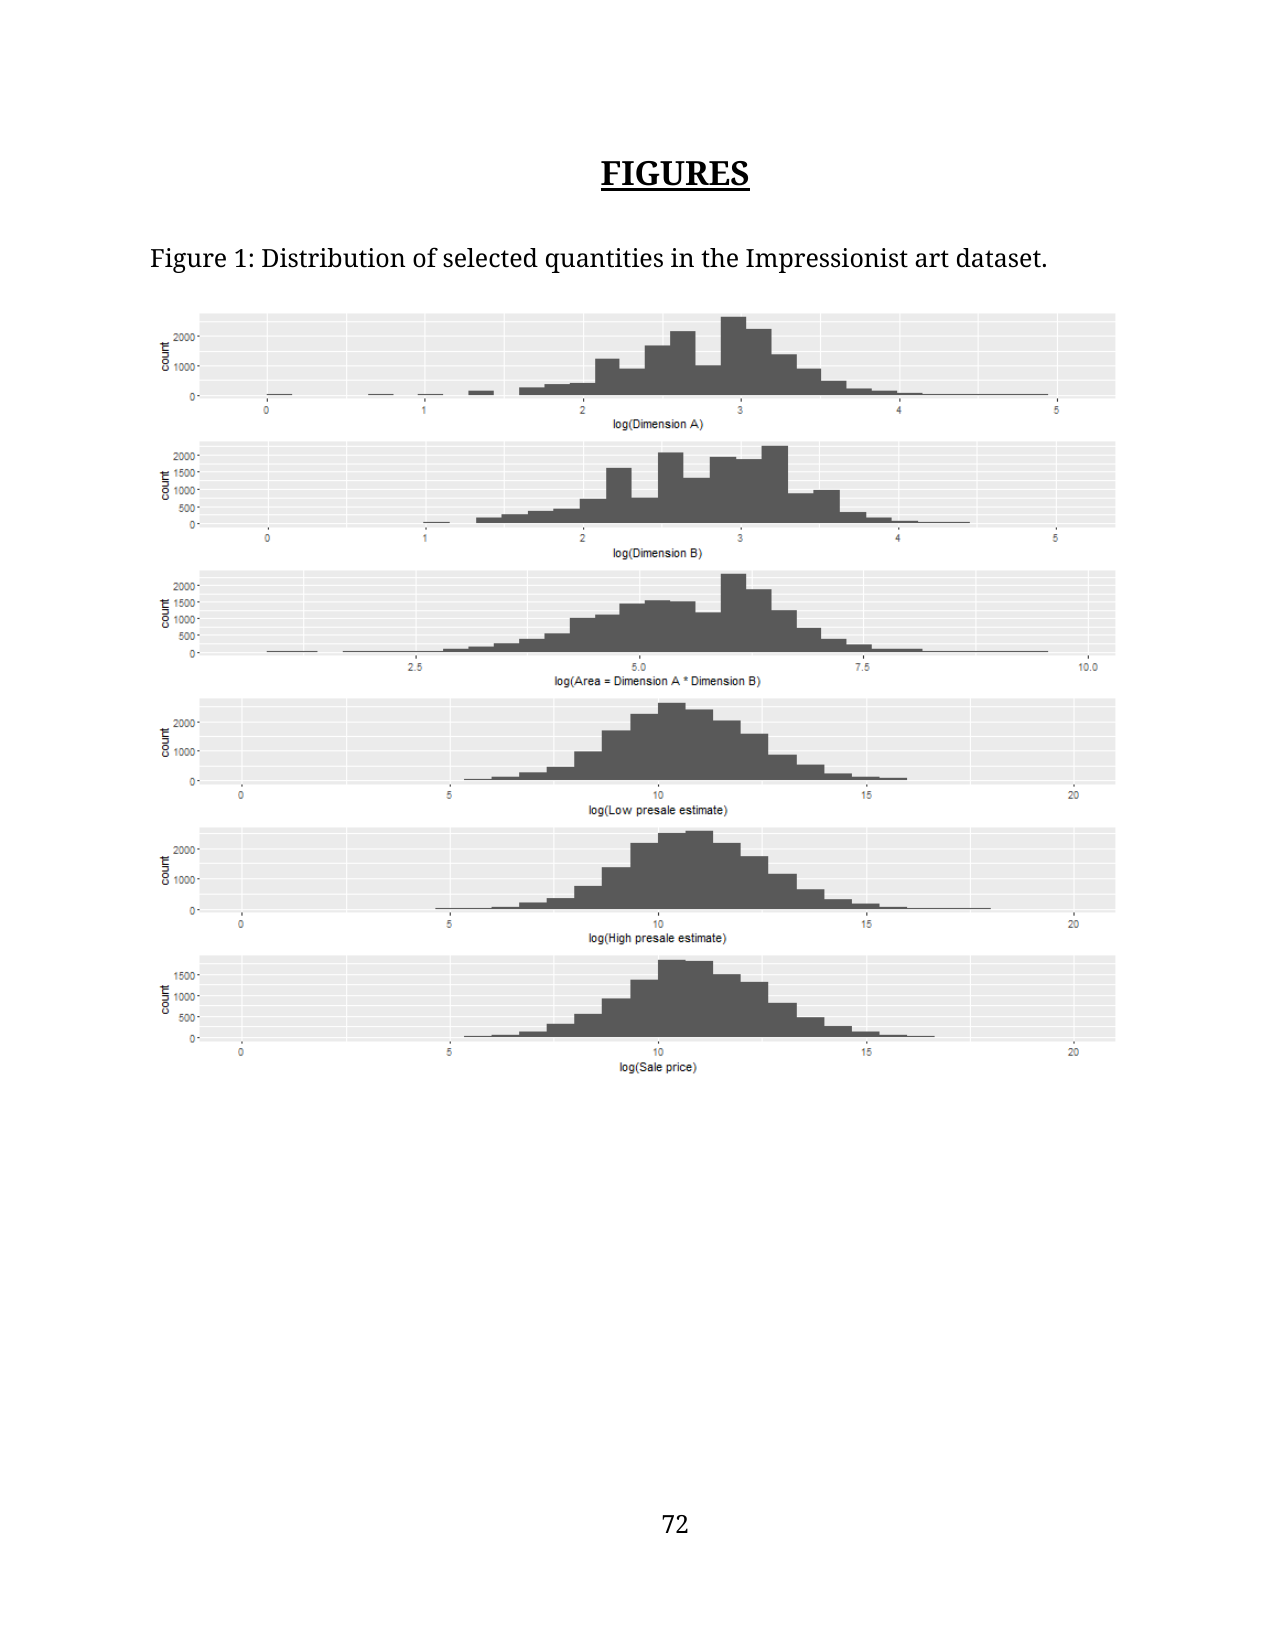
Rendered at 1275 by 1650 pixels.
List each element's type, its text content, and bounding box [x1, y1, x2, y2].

text FIGURES [150, 150, 1125, 195]
picture [150, 308, 1122, 1079]
text Figure 1: Distribution of selected quantities in the Impressionist art dataset. [150, 241, 1125, 275]
